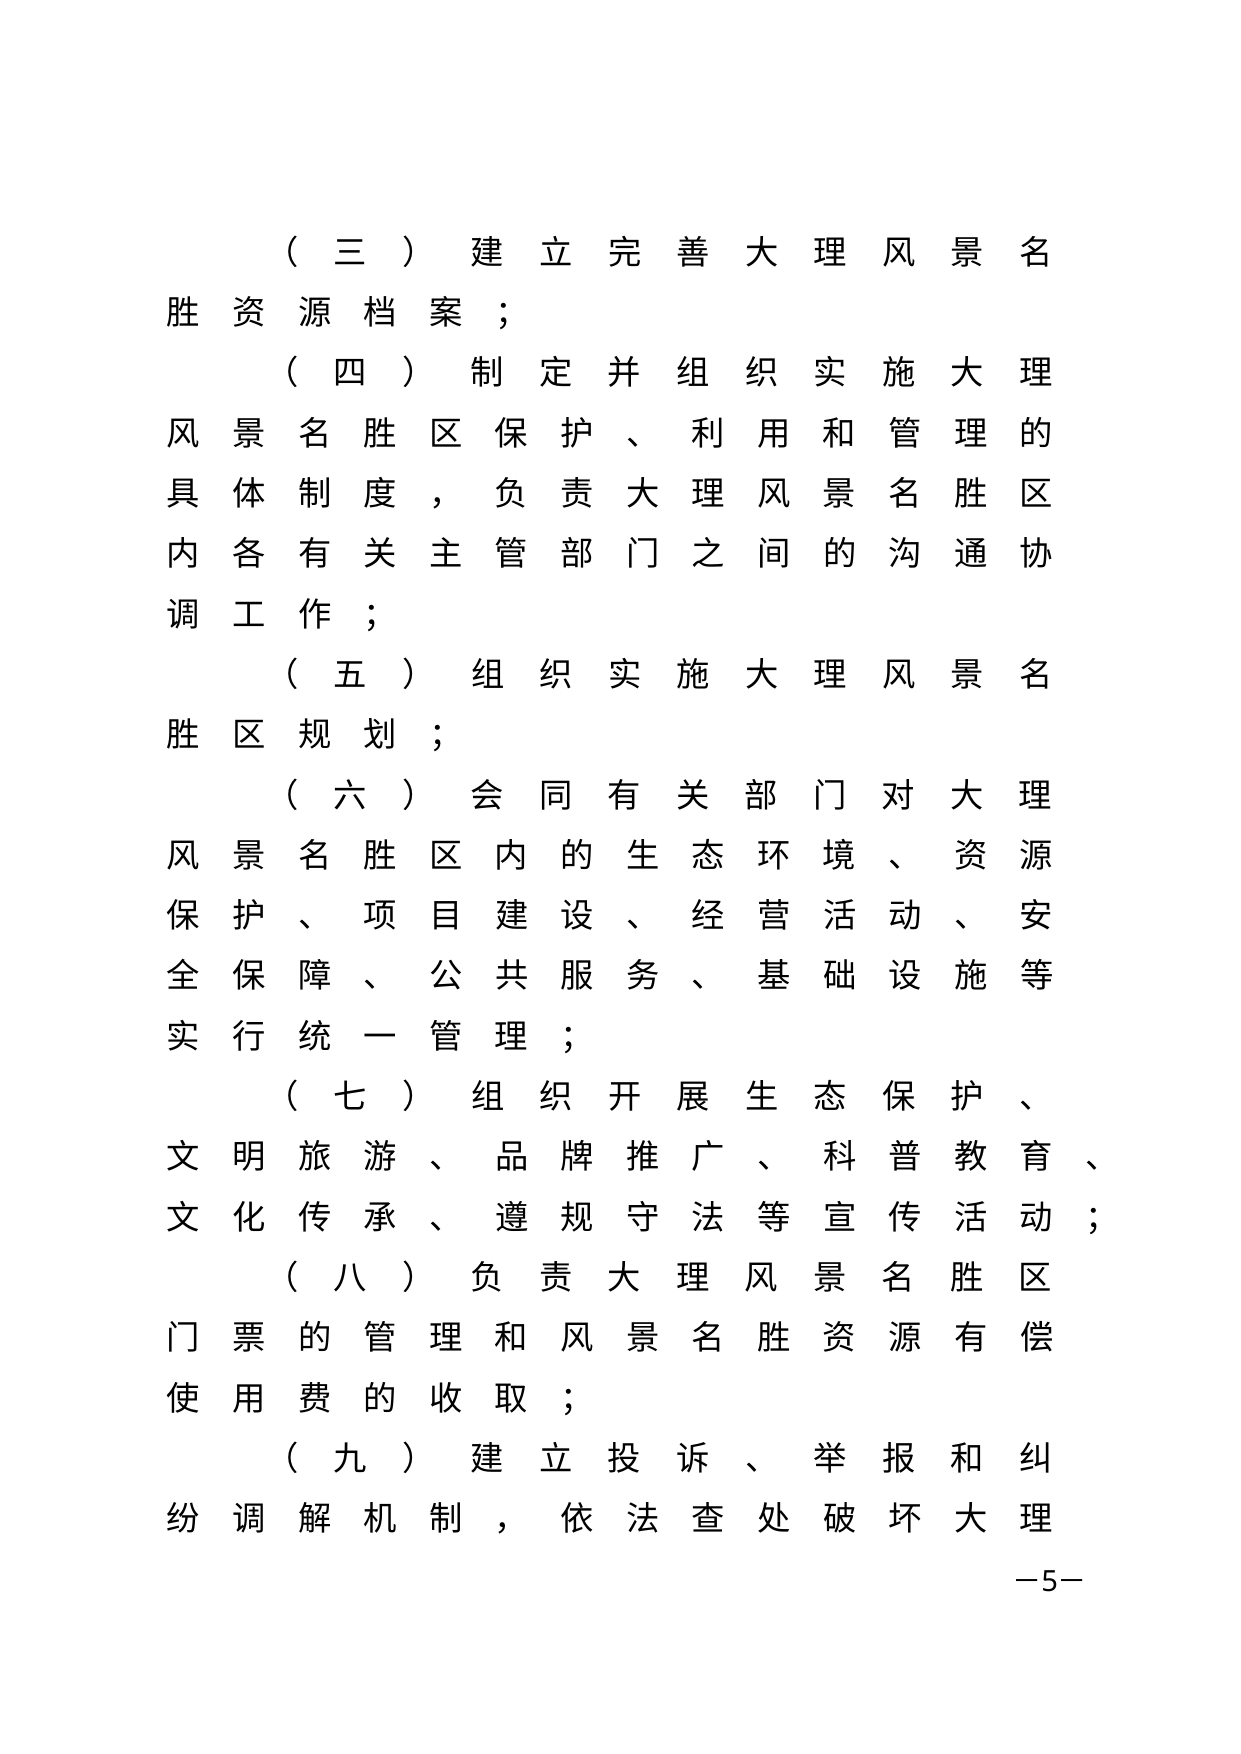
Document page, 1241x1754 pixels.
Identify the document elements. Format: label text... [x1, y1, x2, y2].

text （四）制定并组织实施大理风景名胜区保护、利用和管理的具体制度，负责大理风景名胜区内各有关主管部门之间的沟通协调工作； [167, 340, 1085, 642]
text （七）组织开展生态保护、文明旅游、品牌推广、科普教育、文化传承、遵规守法等宣传活动； [167, 1064, 1085, 1245]
text （五）组织实施大理风景名胜区规划； [167, 642, 1085, 762]
text （三）建立完善大理风景名胜资源档案； [167, 219, 1085, 340]
text （六）会同有关部门对大理风景名胜区内的生态环境、资源保护、项目建设、经营活动、安全保障、公共服务、基础设施等实行统一管理； [167, 762, 1085, 1064]
text （九）建立投诉、举报和纠纷调解机制，依法查处破坏大理风景名胜区景观、资源、环境和公共设施等违法行为； [167, 1426, 1085, 1546]
text （八）负责大理风景名胜区门票的管理和风景名胜资源有偿使用费的收取； [167, 1245, 1085, 1426]
